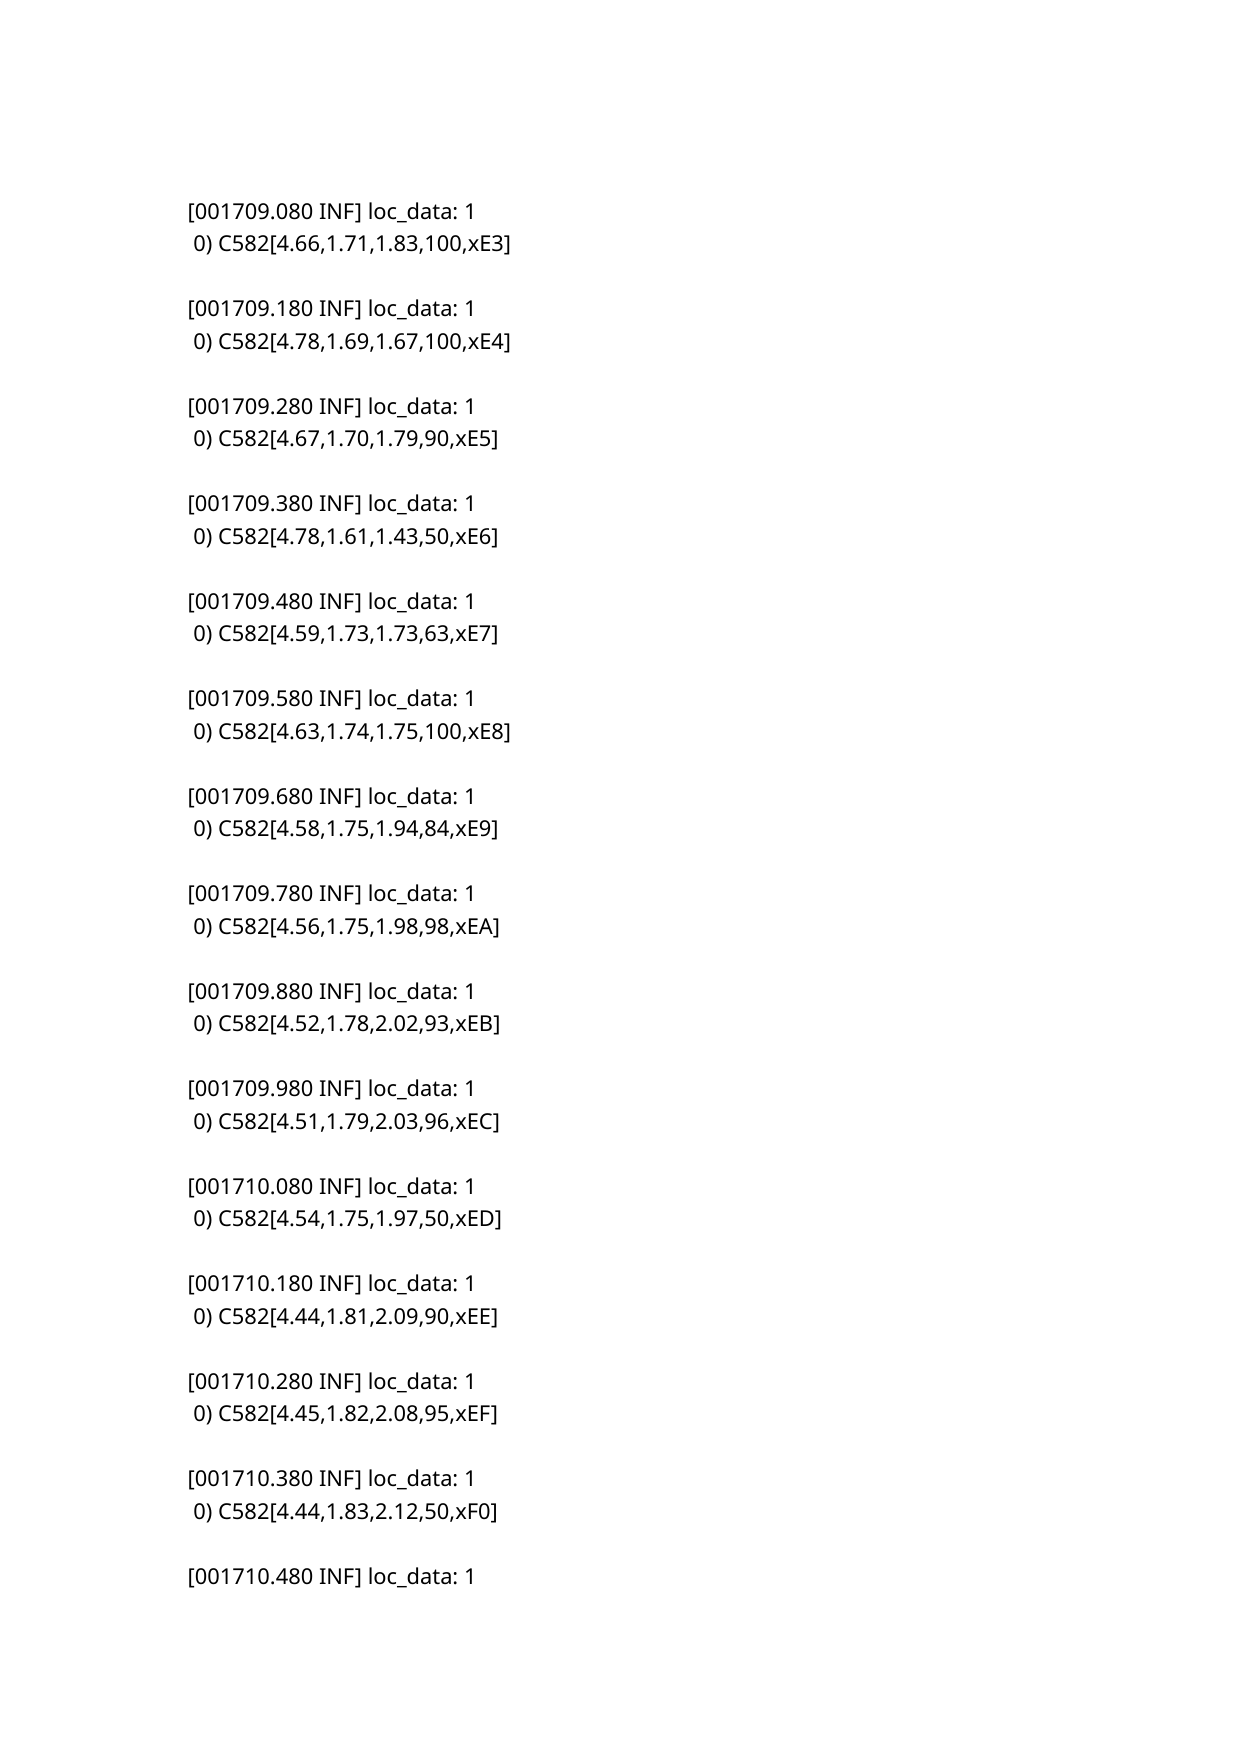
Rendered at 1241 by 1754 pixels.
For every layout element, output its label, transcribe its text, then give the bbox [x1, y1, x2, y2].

text [001710.480 INF] loc_data: 1 [187, 1559, 1053, 1592]
text [001709.780 INF] loc_data: 1 [187, 877, 1053, 909]
text [001709.680 INF] loc_data: 1 [187, 779, 1053, 812]
text [001709.580 INF] loc_data: 1 [187, 682, 1053, 714]
text 0) C582[4.56,1.75,1.98,98,xEA] [187, 909, 1053, 942]
text 0) C582[4.45,1.82,2.08,95,xEF] [187, 1397, 1053, 1429]
text [001710.280 INF] loc_data: 1 [187, 1364, 1053, 1397]
text 0) C582[4.67,1.70,1.79,90,xE5] [187, 422, 1053, 454]
text 0) C582[4.52,1.78,2.02,93,xEB] [187, 1007, 1053, 1039]
text 0) C582[4.44,1.83,2.12,50,xF0] [187, 1494, 1053, 1527]
text [001709.980 INF] loc_data: 1 [187, 1072, 1053, 1104]
text [001709.180 INF] loc_data: 1 [187, 292, 1053, 324]
text [001709.480 INF] loc_data: 1 [187, 584, 1053, 617]
text [001710.380 INF] loc_data: 1 [187, 1462, 1053, 1494]
text 0) C582[4.54,1.75,1.97,50,xED] [187, 1202, 1053, 1234]
text [001709.380 INF] loc_data: 1 [187, 487, 1053, 519]
text [001709.280 INF] loc_data: 1 [187, 389, 1053, 422]
text 0) C582[4.44,1.81,2.09,90,xEE] [187, 1299, 1053, 1332]
text 0) C582[4.66,1.71,1.83,100,xE3] [187, 227, 1053, 259]
text 0) C582[4.63,1.74,1.75,100,xE8] [187, 714, 1053, 747]
text 0) C582[4.51,1.79,2.03,96,xEC] [187, 1104, 1053, 1137]
text [001709.880 INF] loc_data: 1 [187, 974, 1053, 1007]
text [001709.080 INF] loc_data: 1 [187, 194, 1053, 227]
text 0) C582[4.59,1.73,1.73,63,xE7] [187, 617, 1053, 649]
text 0) C582[4.58,1.75,1.94,84,xE9] [187, 812, 1053, 844]
text [001710.080 INF] loc_data: 1 [187, 1169, 1053, 1202]
text [001710.180 INF] loc_data: 1 [187, 1267, 1053, 1299]
text 0) C582[4.78,1.61,1.43,50,xE6] [187, 519, 1053, 552]
text 0) C582[4.78,1.69,1.67,100,xE4] [187, 324, 1053, 357]
